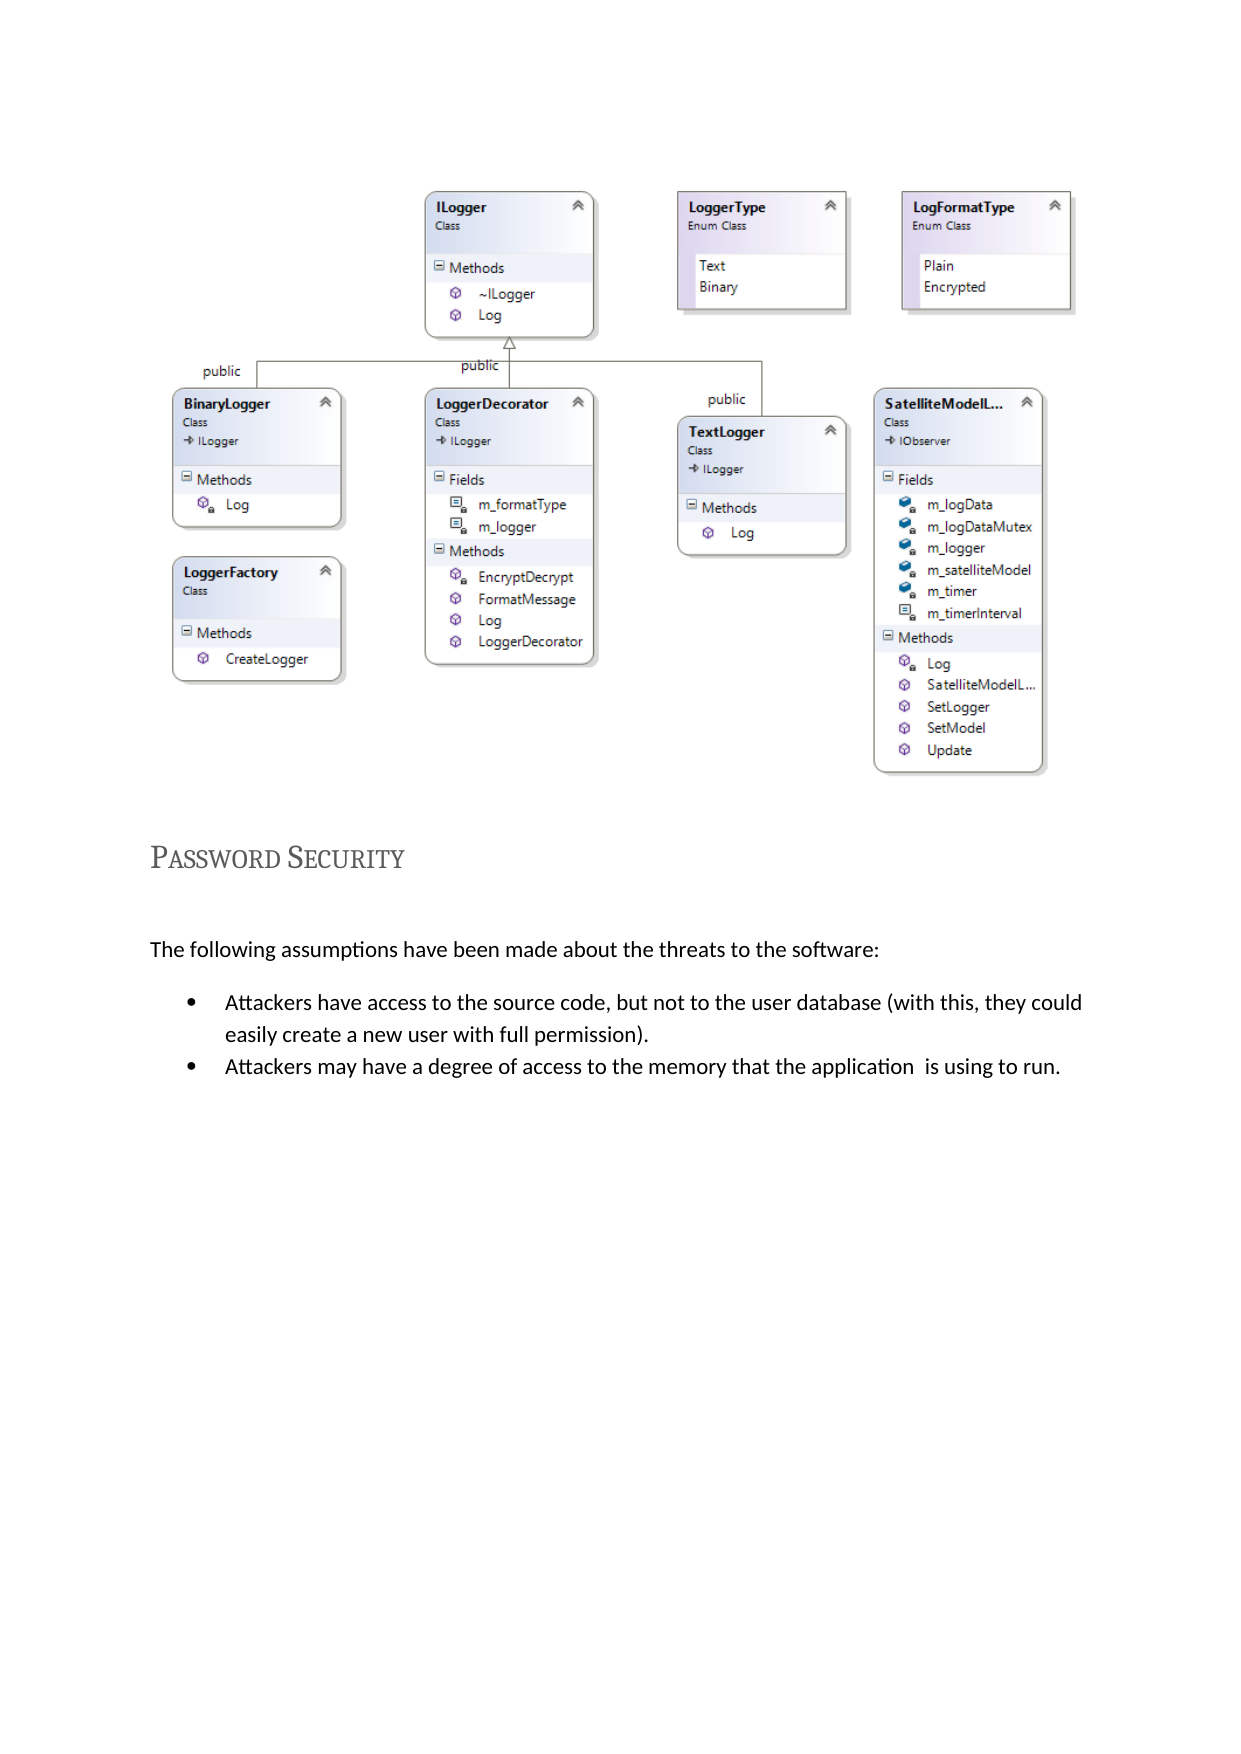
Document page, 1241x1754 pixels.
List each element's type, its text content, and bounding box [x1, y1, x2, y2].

list Attackers may have a degree of access to the memory that the application is using to run. [187, 1052, 1090, 1081]
list Attackers have access to the source code, but not to the user database (with this, they could easily create a new user with full permission). [187, 988, 1090, 1048]
text The following assumptions have been made about the threats to the software: [150, 935, 1090, 963]
picture [150, 150, 1091, 809]
subtitle Password Security [150, 838, 1090, 876]
